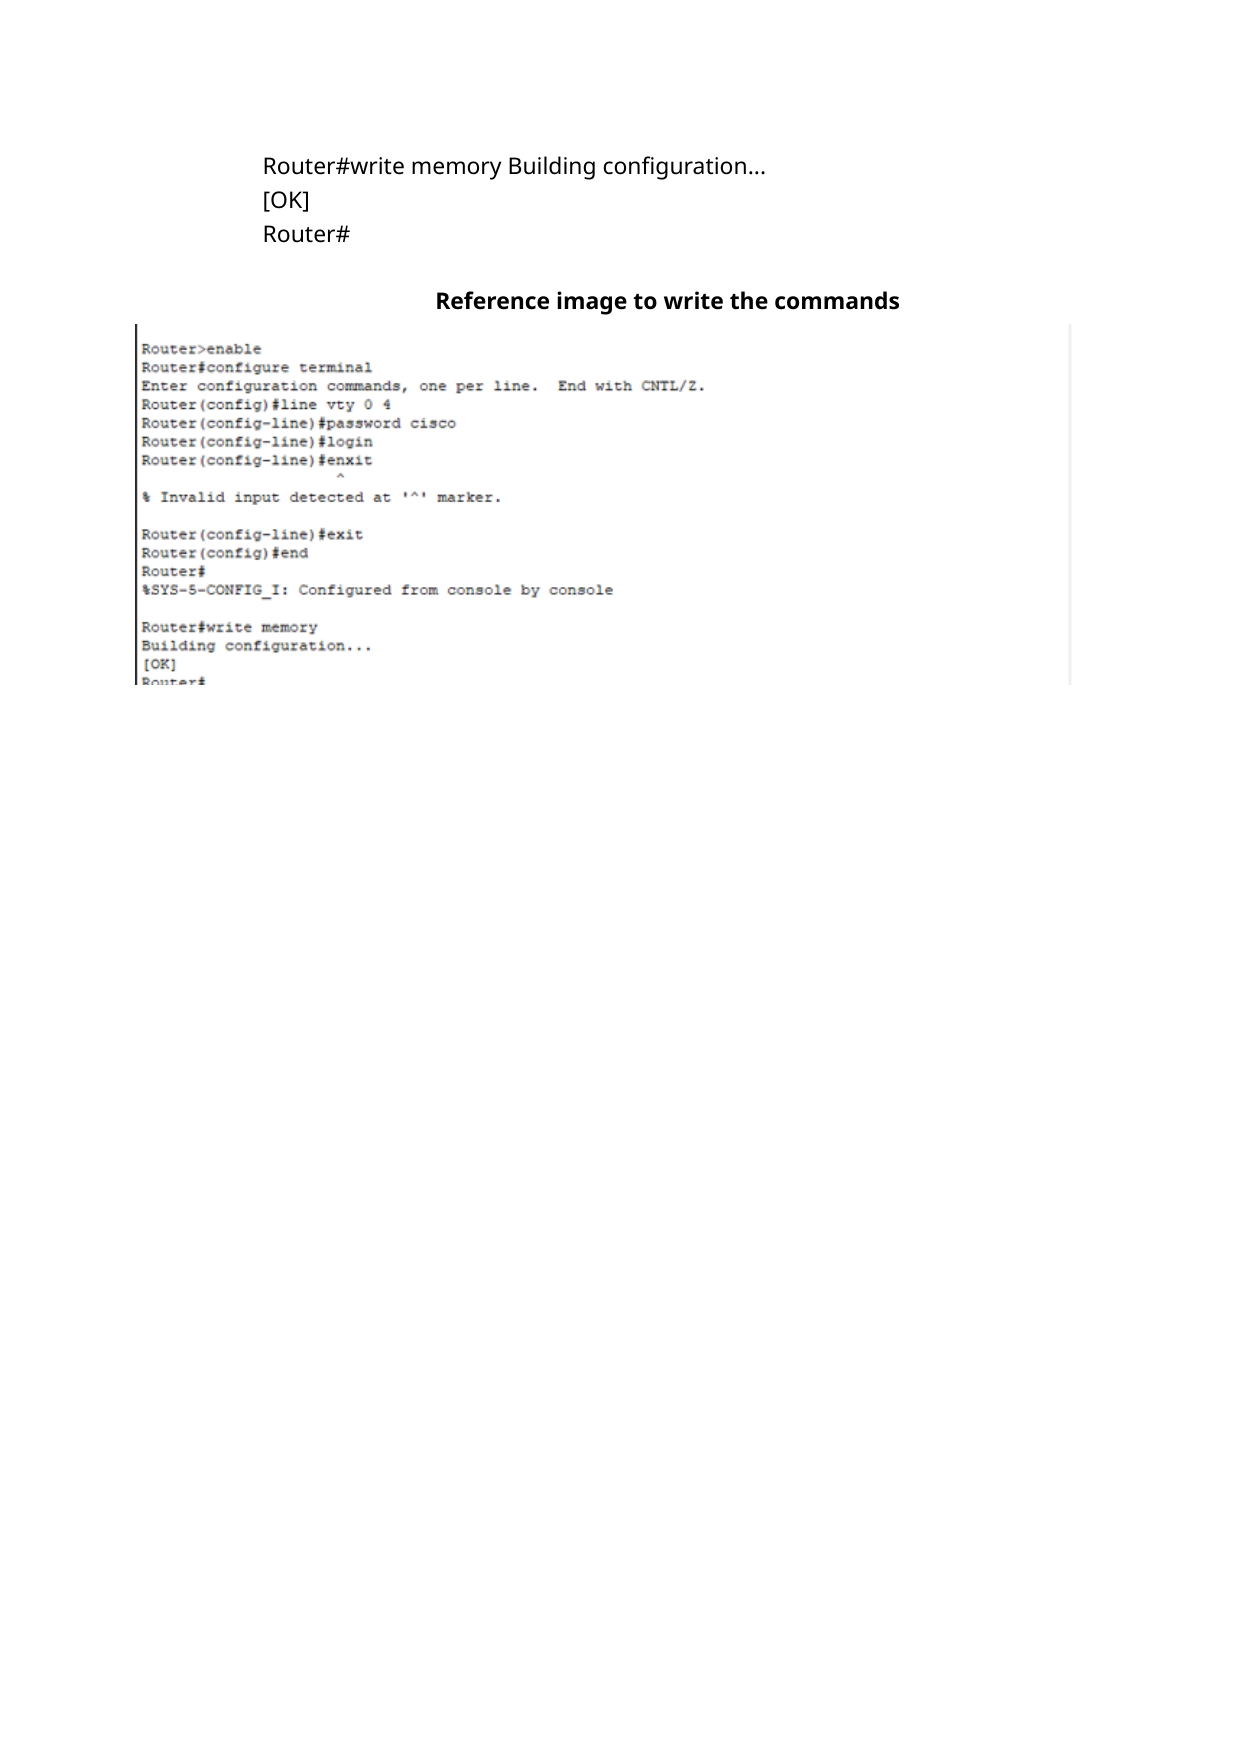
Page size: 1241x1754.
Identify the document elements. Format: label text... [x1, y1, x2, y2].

list Router# [262, 217, 1090, 249]
list Router#write memory Building configuration... [262, 150, 1090, 181]
list [OK] [262, 184, 1090, 215]
picture [133, 324, 1071, 683]
list Reference image to write the commands [262, 285, 1090, 316]
